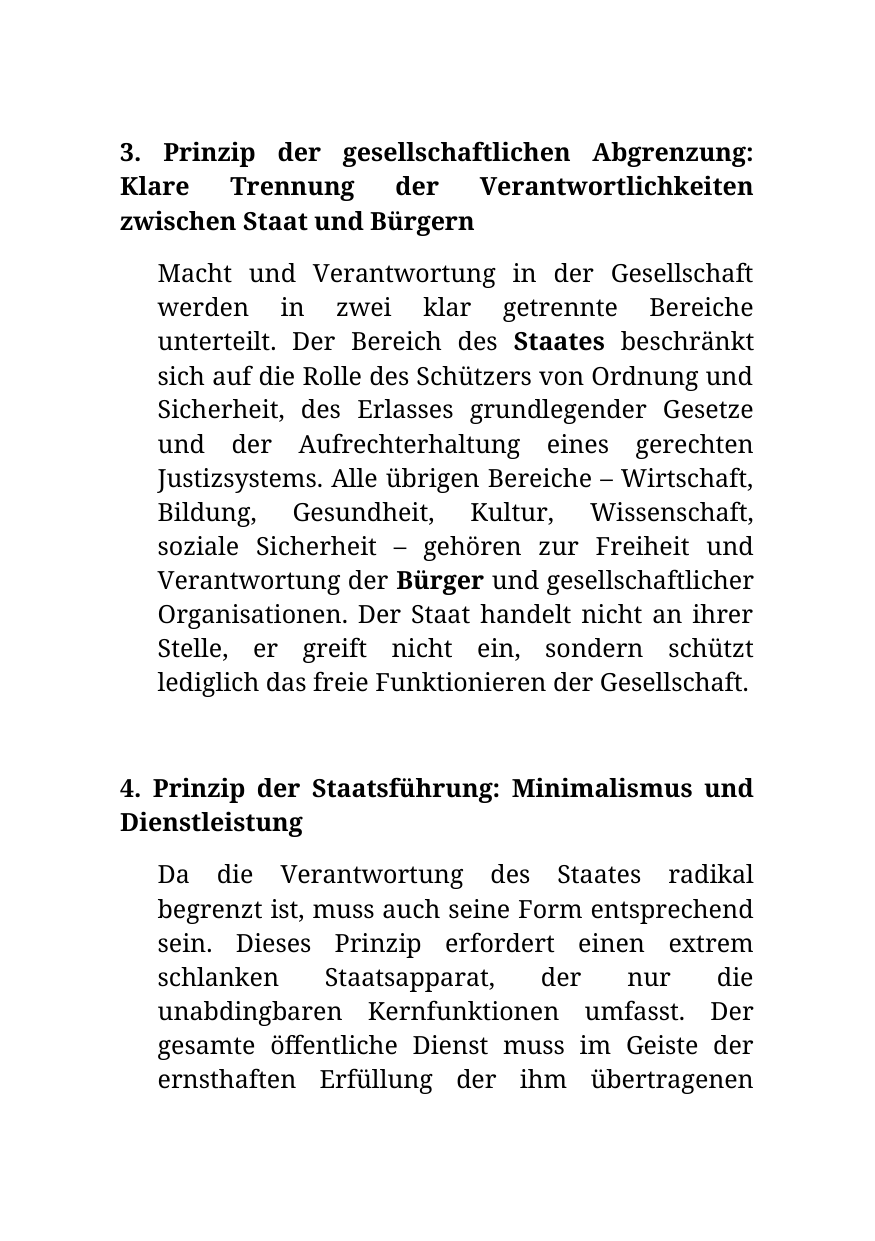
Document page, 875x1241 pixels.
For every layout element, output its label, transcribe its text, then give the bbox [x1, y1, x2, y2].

text 3. Prinzip der gesellschaftlichen Abgrenzung: Klare Trennung der Verantwortlichkeiten zwischen Staat und Bürgern [120, 135, 754, 237]
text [157, 857, 754, 1096]
text 4. Prinzip der Staatsführung: Minimalismus und Dienstleistung [120, 770, 754, 838]
text Macht und Verantwortung in der Gesellschaft werden in zwei klar getrennte Bereiche unterteilt. Der Bereich des Staates beschränkt sich auf die Rolle des Schützers von Ordnung und Sicherheit, des Erlasses grundlegender Gesetze und der Aufrechterhaltung eines gerechten Justizsystems. Alle übrigen Bereiche – Wirtschaft, Bildung, Gesundheit, Kultur, Wissenschaft, soziale Sicherheit – gehören zur Freiheit und Verantwortung der Bürger und gesellschaftlicher Organisationen. Der Staat handelt nicht an ihrer Stelle, er greift nicht ein, sondern schützt lediglich das freie Funktionieren der Gesellschaft. [157, 256, 754, 699]
